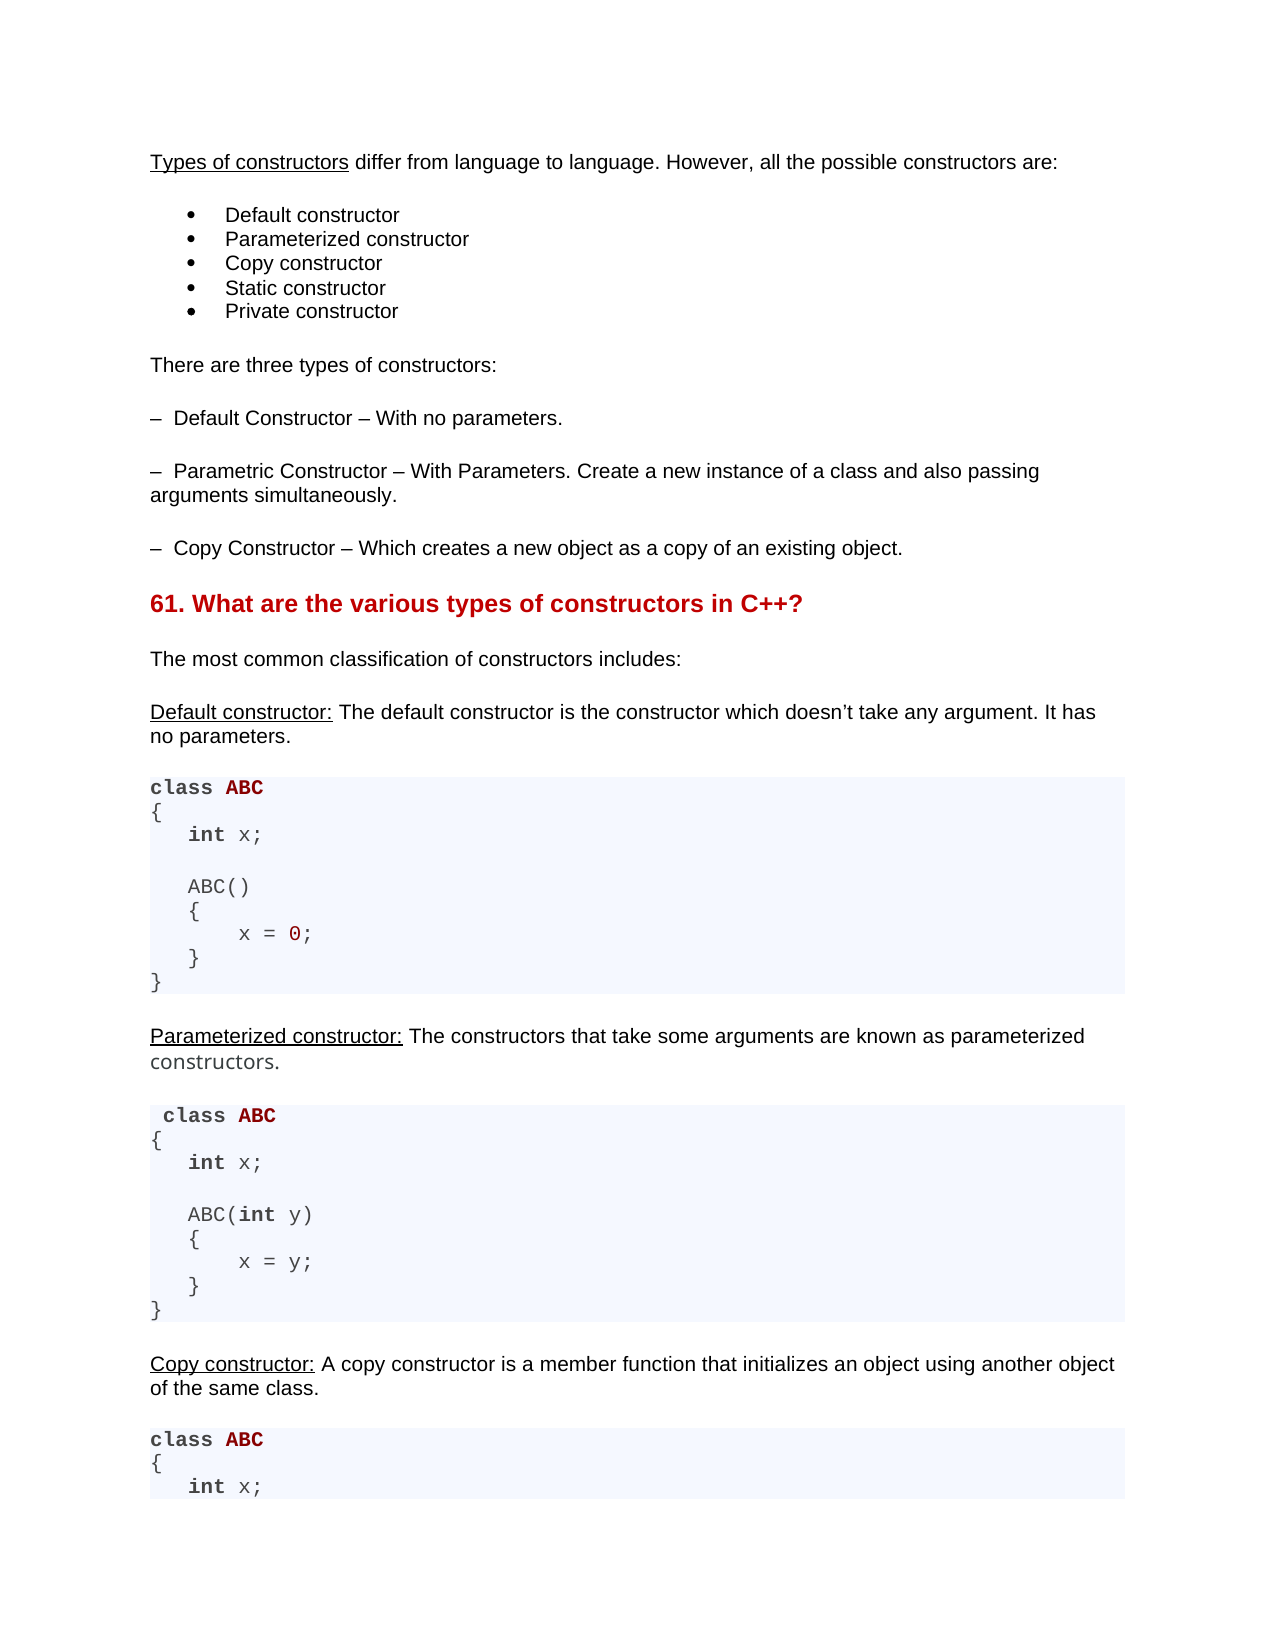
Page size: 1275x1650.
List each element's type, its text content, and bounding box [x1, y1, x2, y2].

text There are three types of constructors: [150, 353, 1125, 377]
text The most common classification of constructors includes: [150, 647, 1125, 671]
text } [150, 947, 1125, 971]
text class ABC [150, 1105, 1125, 1129]
text Copy constructor: A copy constructor is a member function that initializes an object using another object of the same class. [150, 1351, 1125, 1399]
text x = 0; [150, 923, 1125, 947]
text – Parametric Constructor – With Parameters. Create a new instance of a class and also passing arguments simultaneously. [150, 459, 1125, 507]
list Static constructor [187, 275, 1125, 299]
text { [150, 801, 1125, 824]
text { [150, 1129, 1125, 1152]
text 61. What are the various types of constructors in C++? [150, 589, 1125, 618]
text Default constructor: The default constructor is the constructor which doesn’t take any argument. It has no parameters. [150, 700, 1125, 748]
text x = y; [150, 1251, 1125, 1275]
text } [150, 1275, 1125, 1299]
text Types of constructors differ from language to language. However, all the possible constructors are: [150, 150, 1125, 174]
text int x; [150, 1152, 1125, 1176]
list Parameterized constructor [187, 227, 1125, 251]
text class ABC [150, 1428, 1125, 1452]
text int x; [150, 1476, 1125, 1499]
text } [150, 1299, 1125, 1322]
text ABC() [150, 876, 1125, 900]
text { [150, 1452, 1125, 1476]
text { [150, 1228, 1125, 1251]
list Private constructor [187, 299, 1125, 323]
text { [150, 900, 1125, 923]
text Parameterized constructor: The constructors that take some arguments are known as parameterized constructors. [150, 1023, 1125, 1076]
text int x; [150, 824, 1125, 848]
text class ABC [150, 777, 1125, 801]
text } [150, 971, 1125, 994]
text – Default Constructor – With no parameters. [150, 406, 1125, 430]
text – Copy Constructor – Which creates a new object as a copy of an existing object. [150, 536, 1125, 560]
list Default constructor [187, 203, 1125, 227]
text ABC(int y) [150, 1204, 1125, 1228]
list Copy constructor [187, 251, 1125, 275]
